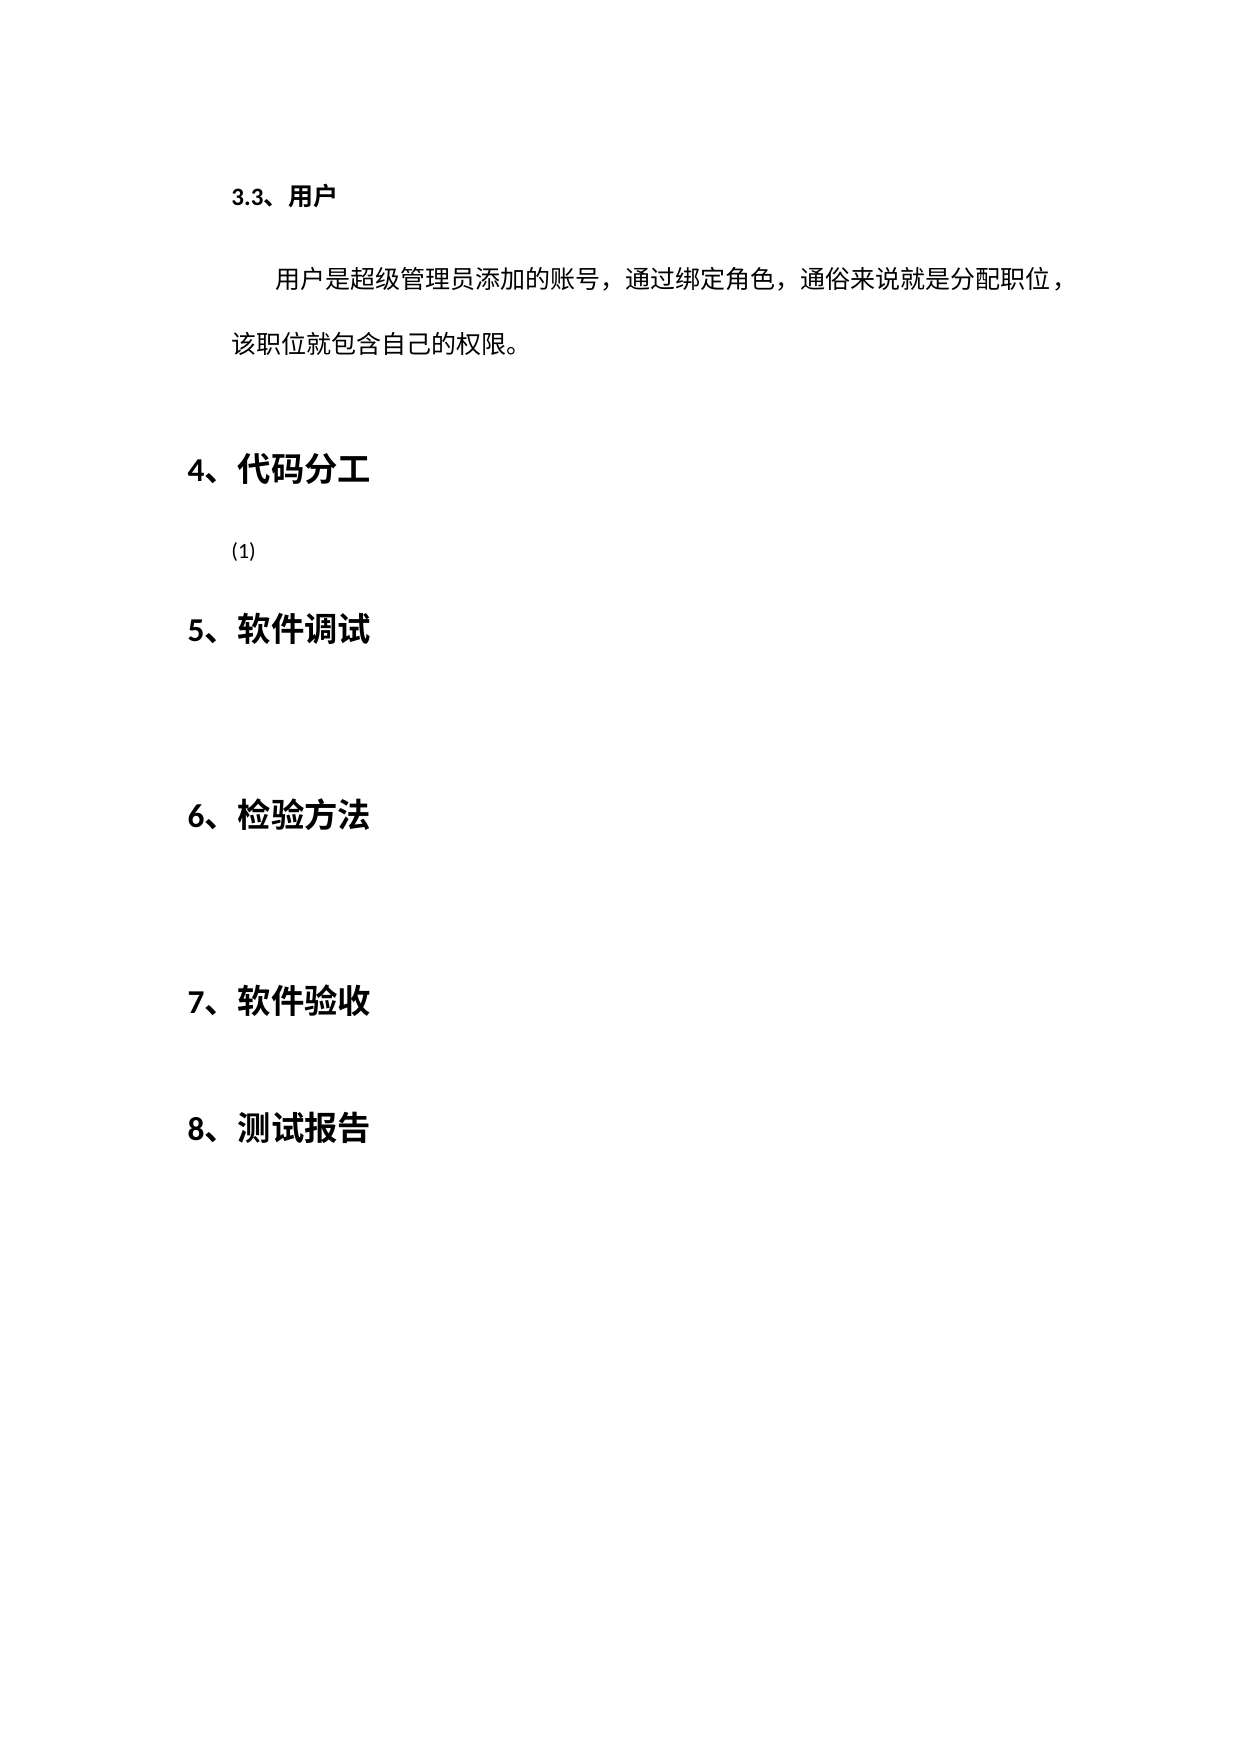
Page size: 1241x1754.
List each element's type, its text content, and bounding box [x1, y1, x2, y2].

subtitle 检验方法 [187, 807, 1053, 872]
subtitle 3.3、用户 [187, 162, 1053, 227]
subtitle 代码分工 [187, 435, 1053, 500]
subtitle 软件调试 [187, 621, 1053, 686]
text 用户是超级管理员添加的账号，通过绑定角色，通俗来说就是分配职位，该职位就包含自己的权限。 [231, 245, 1053, 375]
subtitle 7、软件验收 [187, 994, 1053, 1059]
subtitle 8、测试报告 [187, 1121, 1053, 1186]
